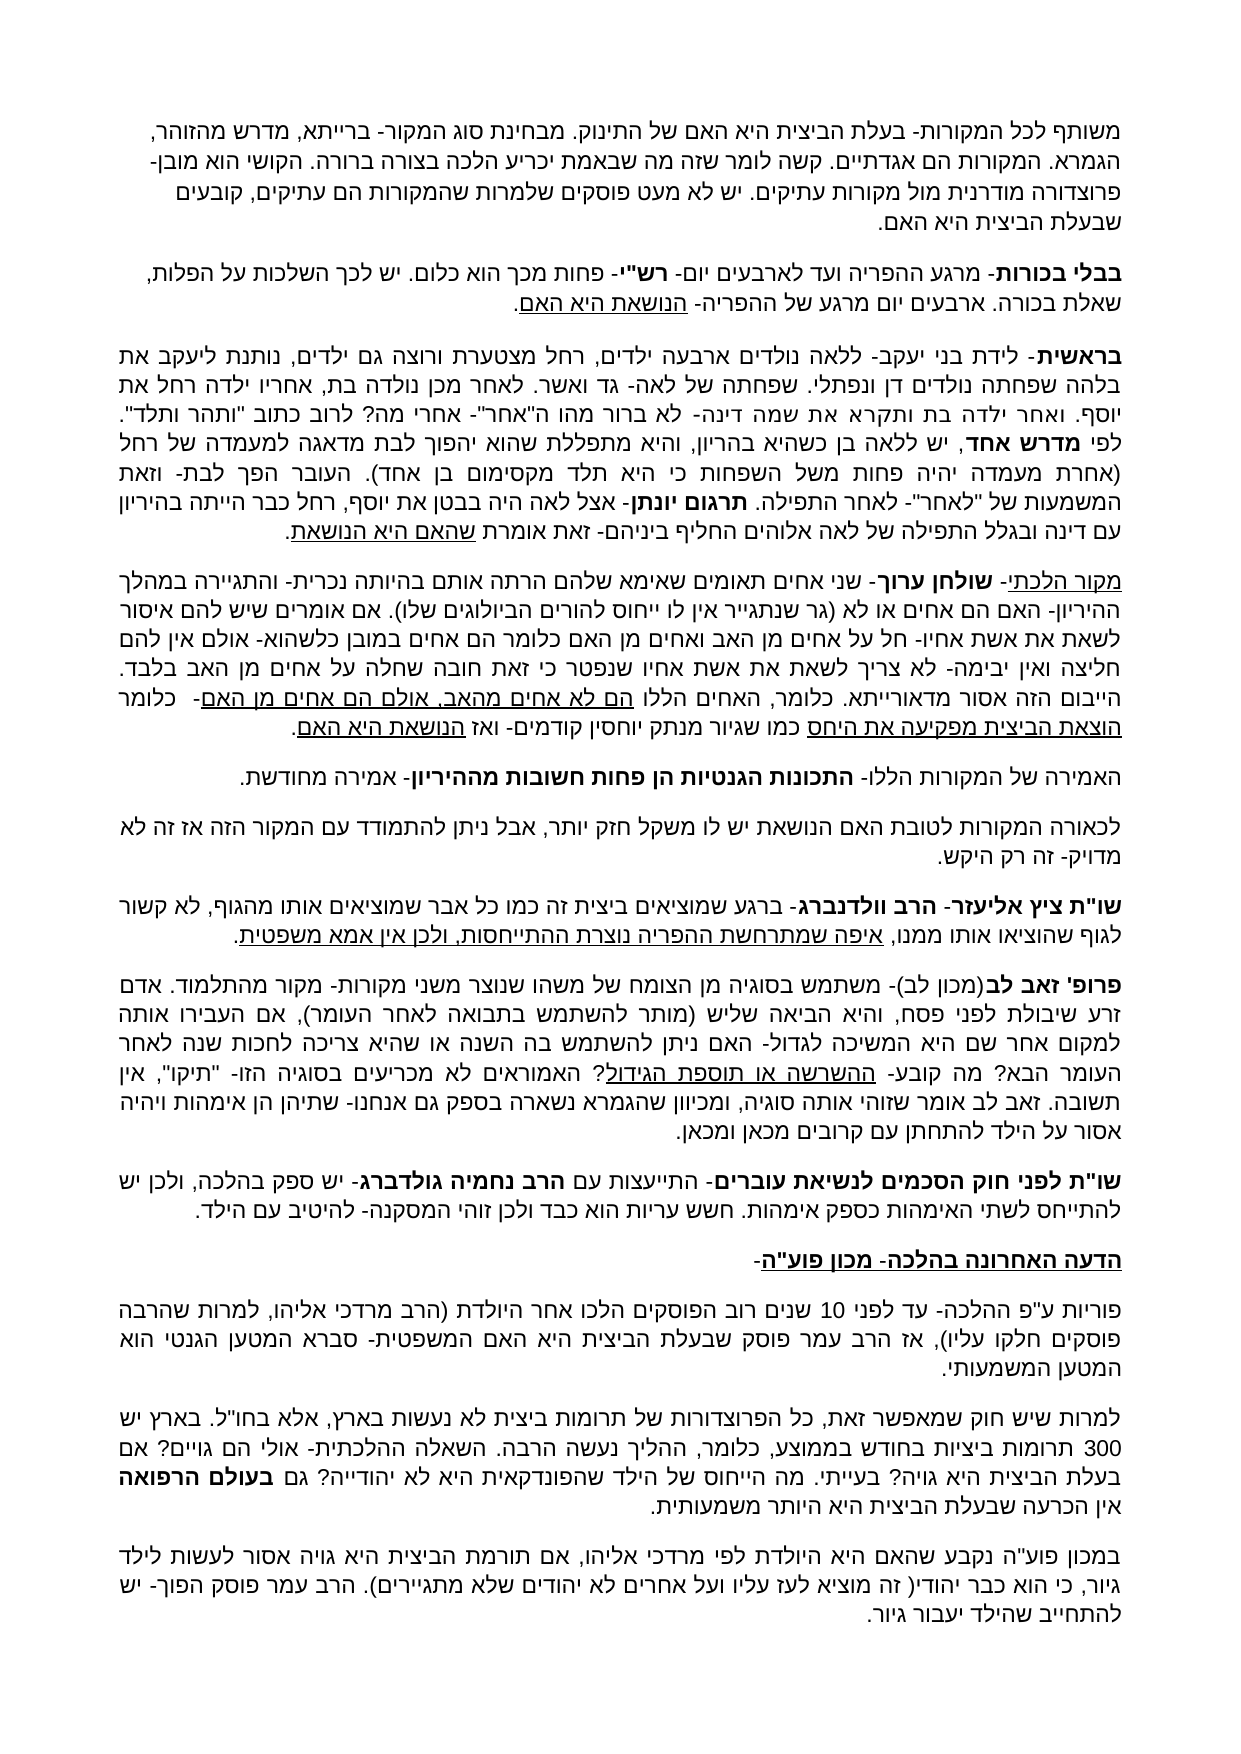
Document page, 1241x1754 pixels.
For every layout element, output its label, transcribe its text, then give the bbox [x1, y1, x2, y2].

text שו"ת ציץ אליעזר- הרב וולדנברג- ברגע שמוציאים ביצית זה כמו כל אבר שמוציאים אותו מהגוף, לא קשור לגוף שהוציאו אותו ממנו, איפה שמתרחשת ההפריה נוצרת ההתייחסות, ולכן אין אמא משפטית. [118, 891, 1122, 949]
text הדעה האחרונה בהלכה- מכון פוע"ה- [118, 1245, 1122, 1274]
text בבלי בכורות- מרגע ההפריה ועד לארבעים יום- רש"י- פחות מכך הוא כלום. יש לכך השלכות על הפלות, שאלת בכורה. ארבעים יום מרגע של ההפריה- הנושאת היא האם. [118, 260, 1122, 316]
text פוריות ע"פ ההלכה- עד לפני 10 שנים רוב הפוסקים הלכו אחר היולדת (הרב מרדכי אליהו, למרות שהרבה פוסקים חלקו עליו), אז הרב עמר פוסק שבעלת הביצית היא האם המשפטית- סברא המטען הגנטי הוא המטען המשמעותי. [118, 1295, 1122, 1383]
text מקור הלכתי- שולחן ערוך- שני אחים תאומים שאימא שלהם הרתה אותם בהיותה נכרית- והתגיירה במהלך ההיריון- האם הם אחים או לא (גר שנתגייר אין לו ייחוס להורים הביולוגים שלו). אם אומרים שיש להם איסור לשאת את אשת אחיו- חל על אחים מן האב ואחים מן האם כלומר הם אחים במובן כלשהוא- אולם אין להם חליצה ואין יבימה- לא צריך לשאת את אשת אחיו שנפטר כי זאת חובה שחלה על אחים מן האב בלבד. הייבום הזה אסור מדאורייתא. כלומר, האחים הללו הם לא אחים מהאב, אולם הם אחים מן האם- כלומר הוצאת הביצית מפקיעה את היחס כמו שגיור מנתק יוחסין קודמים- ואז הנושאת היא האם. [118, 566, 1122, 741]
text האמירה של המקורות הללו- התכונות הגנטיות הן פחות חשובות מההיריון- אמירה מחודשת. [118, 762, 1122, 791]
text פרופ' זאב לב(מכון לב)- משתמש בסוגיה מן הצומח של משהו שנוצר משני מקורות- מקור מהתלמוד. אדם זרע שיבולת לפני פסח, והיא הביאה שליש (מותר להשתמש בתבואה לאחר העומר), אם העבירו אותה למקום אחר שם היא המשיכה לגדול- האם ניתן להשתמש בה השנה או שהיא צריכה לחכות שנה לאחר העומר הבא? מה קובע- ההשרשה או תוספת הגידול? האמוראים לא מכריעים בסוגיה הזו- "תיקו", אין תשובה. זאב לב אומר שזוהי אותה סוגיה, ומכיוון שהגמרא נשארה בספק גם אנחנו- שתיהן הן אימהות ויהיה אסור על הילד להתחתן עם קרובים מכאן ומכאן. [118, 970, 1122, 1145]
text למרות שיש חוק שמאפשר זאת, כל הפרוצדורות של תרומות ביצית לא נעשות בארץ, אלא בחו"ל. בארץ יש 300 תרומות ביציות בחודש בממוצע, כלומר, ההליך נעשה הרבה. השאלה ההלכתית- אולי הם גויים? אם בעלת הביצית היא גויה? בעייתי. מה הייחוס של הילד שהפונדקאית היא לא יהודייה? גם בעולם הרפואה אין הכרעה שבעלת הביצית היא היותר משמעותית. [118, 1403, 1122, 1520]
text בראשית- לידת בני יעקב- ללאה נולדים ארבעה ילדים, רחל מצטערת ורוצה גם ילדים, נותנת ליעקב את בלהה שפחתה נולדים דן ונפתלי. שפחתה של לאה- גד ואשר. לאחר מכן נולדה בת, אחריו ילדה רחל את יוסף. ואחר ילדה בת ותקרא את שמה דינה- לא ברור מהו ה"אחר"- אחרי מה? לרוב כתוב "ותהר ותלד". לפי מדרש אחד, יש ללאה בן כשהיא בהריון, והיא מתפללת שהוא יהפוך לבת מדאגה למעמדה של רחל (אחרת מעמדה יהיה פחות משל השפחות כי היא תלד מקסימום בן אחד). העובר הפך לבת- וזאת המשמעות של "לאחר"- לאחר התפילה. תרגום יונתן- אצל לאה היה בבטן את יוסף, רחל כבר הייתה בהיריון עם דינה ובגלל התפילה של לאה אלוהים החליף ביניהם- זאת אומרת שהאם היא הנושאת. [118, 341, 1122, 545]
text משותף לכל המקורות- בעלת הביצית היא האם של התינוק. מבחינת סוג המקור- ברייתא, מדרש מהזוהר, הגמרא. המקורות הם אגדתיים. קשה לומר שזה מה שבאמת יכריע הלכה בצורה ברורה. הקושי הוא מובן- פרוצדורה מודרנית מול מקורות עתיקים. יש לא מעט פוסקים שלמרות שהמקורות הם עתיקים, קובעים שבעלת הביצית היא האם. [118, 118, 1122, 235]
text במכון פוע"ה נקבע שהאם היא היולדת לפי מרדכי אליהו, אם תורמת הביצית היא גויה אסור לעשות לילד גיור, כי הוא כבר יהודי( זה מוציא לעז עליו ועל אחרים לא יהודים שלא מתגיירים). הרב עמר פוסק הפוך- יש להתחייב שהילד יעבור גיור. [118, 1541, 1122, 1628]
text לכאורה המקורות לטובת האם הנושאת יש לו משקל חזק יותר, אבל ניתן להתמודד עם המקור הזה אז זה לא מדויק- זה רק היקש. [118, 812, 1122, 870]
text שו"ת לפני חוק הסכמים לנשיאת עוברים- התייעצות עם הרב נחמיה גולדברג- יש ספק בהלכה, ולכן יש להתייחס לשתי האימהות כספק אימהות. חשש עריות הוא כבד ולכן זוהי המסקנה- להיטיב עם הילד. [118, 1166, 1122, 1224]
